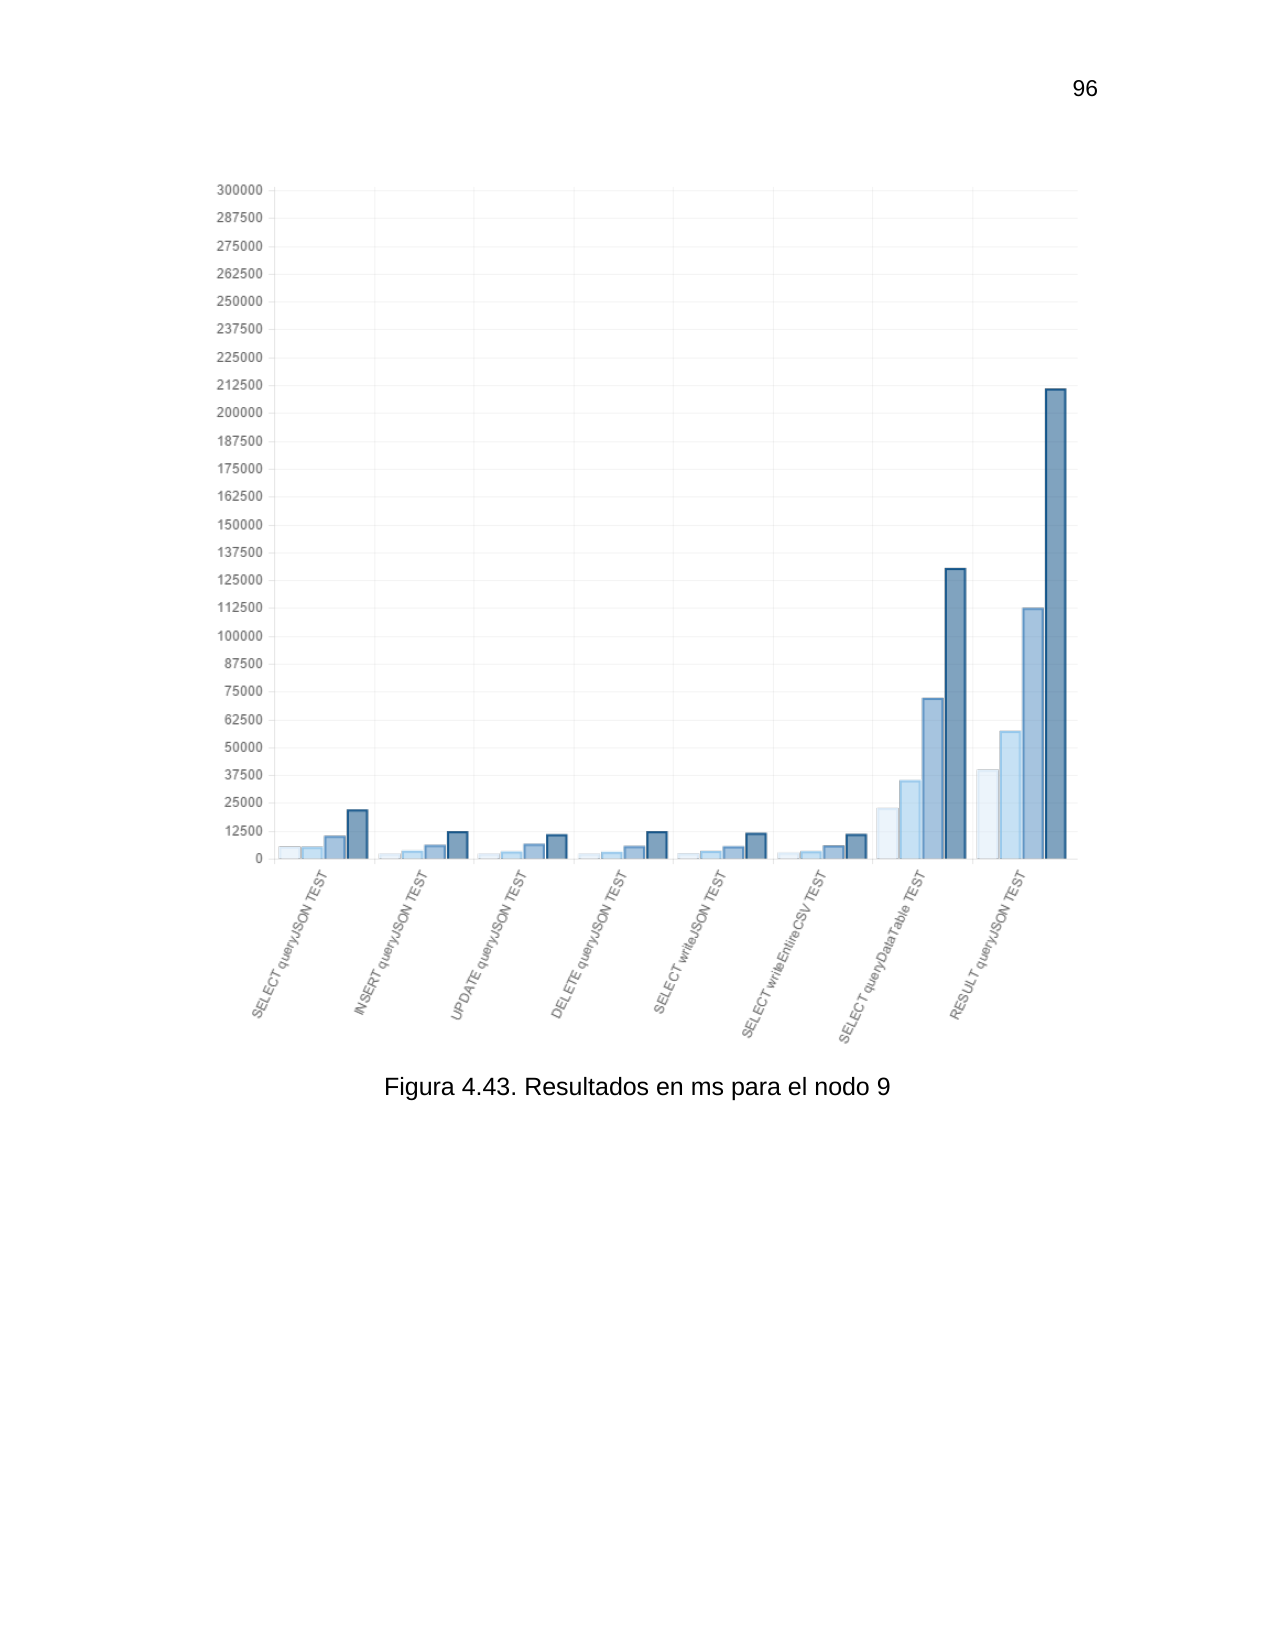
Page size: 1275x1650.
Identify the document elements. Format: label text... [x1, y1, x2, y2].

text Figura 4.43. Resultados en ms para el nodo 9 [177, 1072, 1098, 1101]
picture [197, 177, 1078, 1058]
